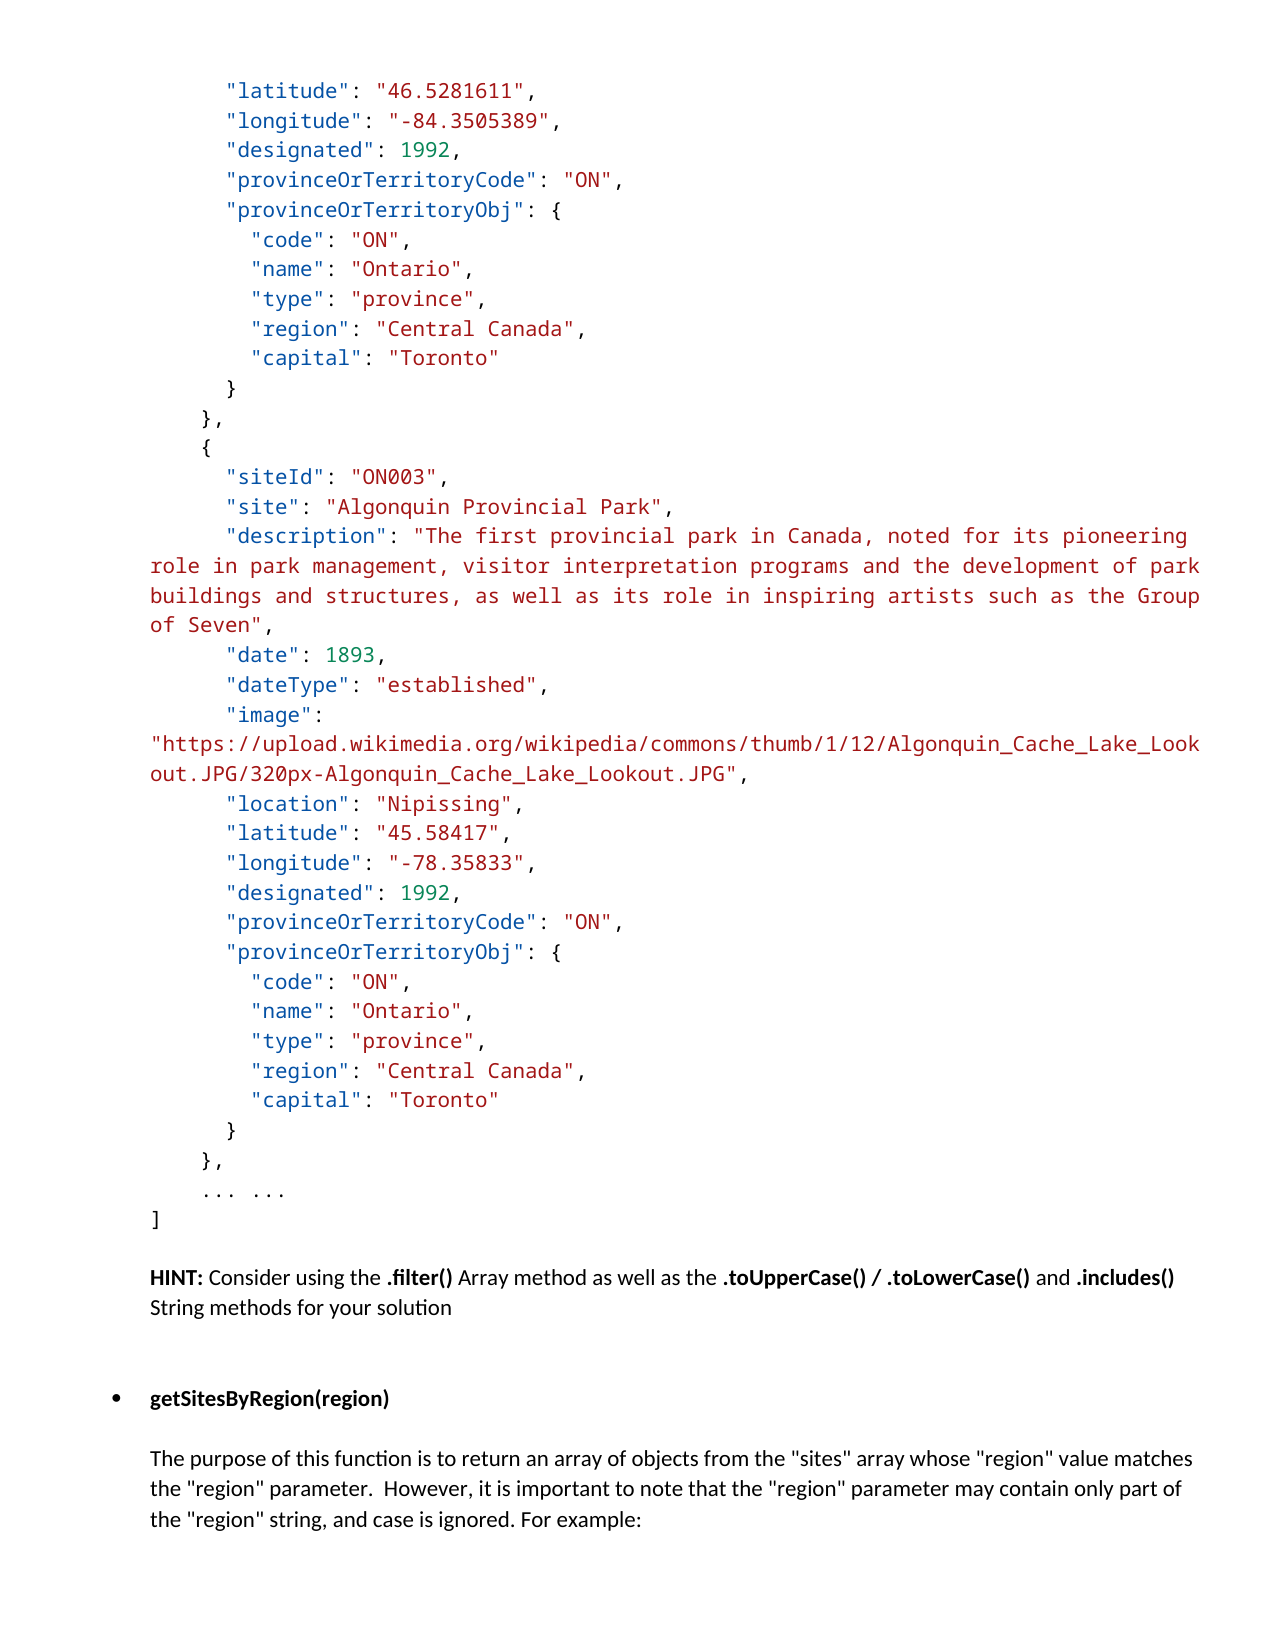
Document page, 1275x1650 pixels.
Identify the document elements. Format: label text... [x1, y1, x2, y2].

text "site": "Algonquin Provincial Park", [150, 491, 1200, 520]
text }, [150, 402, 1200, 431]
text ] [150, 1203, 1200, 1233]
text ... ... [150, 1173, 1200, 1203]
text "longitude": "-84.3505389", [150, 105, 1200, 134]
text "provinceOrTerritoryObj": { [150, 194, 1200, 223]
text } [150, 372, 1200, 402]
text "latitude": "46.5281611", [150, 75, 1200, 105]
text "name": "Ontario", [150, 253, 1200, 283]
text { [150, 431, 1200, 461]
text "dateType": "established", [150, 669, 1200, 698]
text "code": "ON", [150, 223, 1200, 253]
text "type": "province", [150, 1025, 1200, 1055]
text "type": "province", [150, 283, 1200, 312]
text "capital": "Toronto" [150, 1084, 1200, 1114]
text "provinceOrTerritoryCode": "ON", [150, 906, 1200, 936]
text "latitude": "45.58417", [150, 817, 1200, 847]
text } [150, 1114, 1200, 1144]
text "region": "Central Canada", [150, 312, 1200, 342]
text "designated": 1992, [150, 877, 1200, 906]
text "capital": "Toronto" [150, 342, 1200, 372]
text }, [150, 1144, 1200, 1173]
text "location": "Nipissing", [150, 787, 1200, 817]
text "designated": 1992, [150, 134, 1200, 164]
text "description": "The first provincial park in Canada, noted for its pioneering role in park management, visitor interpretation programs and the development of park buildings and structures, as well as its role in inspiring artists such as the Group of Seven", [150, 520, 1200, 639]
text "provinceOrTerritoryObj": { [150, 936, 1200, 966]
text "code": "ON", [150, 966, 1200, 995]
text "provinceOrTerritoryCode": "ON", [150, 164, 1200, 194]
text "date": 1893, [150, 639, 1200, 669]
text "image": "https://upload.wikimedia.org/wikipedia/commons/thumb/1/12/Algonquin_Cache_Lake_Lookout.JPG/320px-Algonquin_Cache_Lake_Lookout.JPG", [150, 698, 1200, 787]
text "region": "Central Canada", [150, 1055, 1200, 1084]
text "name": "Ontario", [150, 995, 1200, 1025]
list getSitesByRegion(region) [112, 1384, 1200, 1412]
text "siteId": "ON003", [150, 461, 1200, 491]
text "longitude": "-78.35833", [150, 847, 1200, 877]
list HINT: Consider using the .filter() Array method as well as the .toUpperCase() / .toLowerCase() and .includes() String methods for your solution [150, 1263, 1200, 1321]
list The purpose of this function is to return an array of objects from the "sites" array whose "region" value matches the "region" parameter. However, it is important to note that the "region" parameter may contain only part of the "region" string, and case is ignored. For example: [150, 1444, 1200, 1533]
